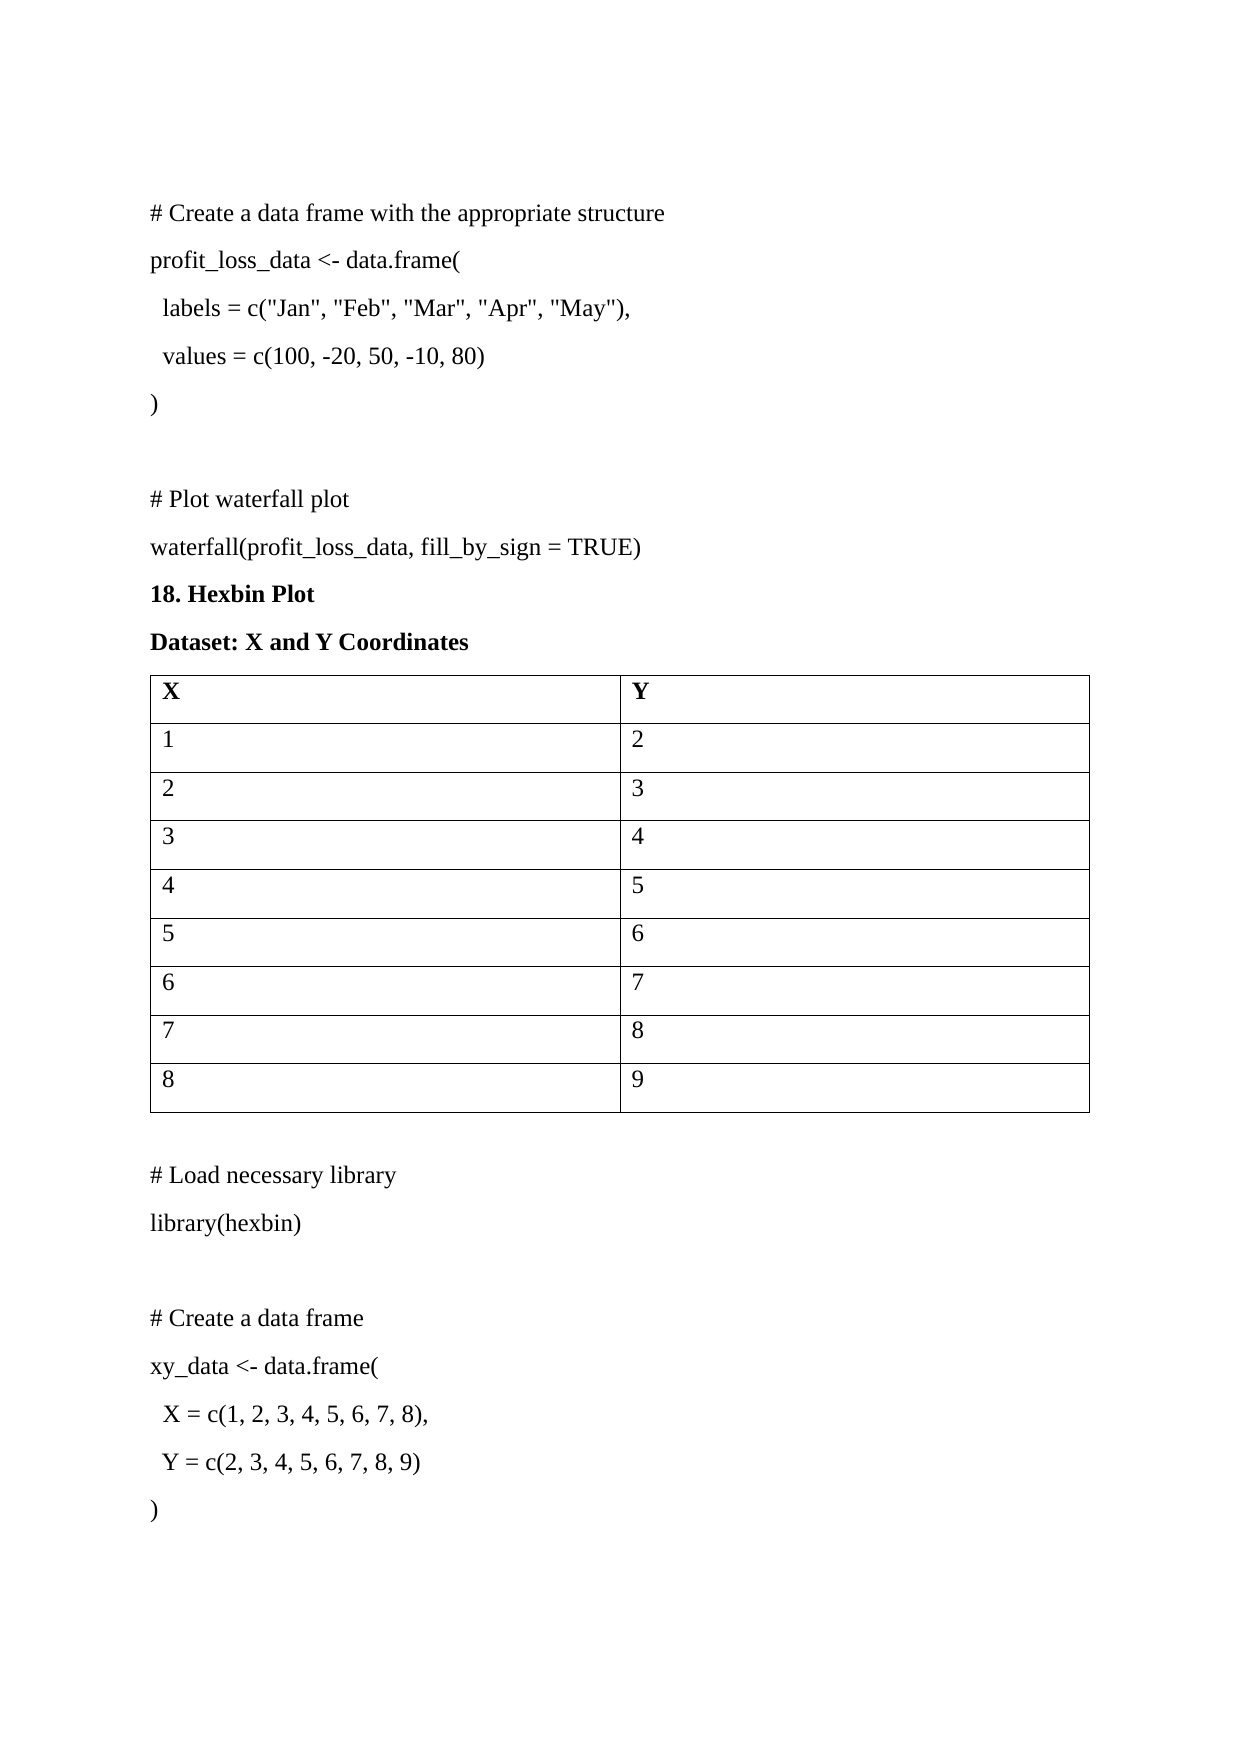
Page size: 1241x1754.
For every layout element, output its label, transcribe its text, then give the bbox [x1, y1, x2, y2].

text profit_loss_data <- data.frame( [150, 245, 1090, 274]
text xy_data <- data.frame( [150, 1351, 1090, 1380]
text values = c(100, -20, 50, -10, 80) [150, 341, 1090, 369]
table_cell 3 [621, 773, 1089, 820]
table_cell 7 [621, 967, 1089, 1014]
text # Plot waterfall plot [150, 484, 1090, 513]
table_header X [151, 676, 620, 723]
text 18. Hexbin Plot [150, 579, 1090, 608]
table_cell 4 [151, 870, 620, 917]
text X = c(1, 2, 3, 4, 5, 6, 7, 8), [150, 1399, 1090, 1428]
table_cell 3 [151, 821, 620, 869]
text # Create a data frame with the appropriate structure [150, 198, 1090, 226]
table_cell 2 [151, 773, 620, 820]
text ) [150, 388, 1090, 417]
table_cell 9 [621, 1064, 1089, 1112]
text # Create a data frame [150, 1303, 1090, 1332]
table_cell 5 [621, 870, 1089, 917]
text waterfall(profit_loss_data, fill_by_sign = TRUE) [150, 532, 1090, 560]
text Y = c(2, 3, 4, 5, 6, 7, 8, 9) [150, 1447, 1090, 1475]
table_cell 6 [151, 967, 620, 1014]
table_cell 7 [151, 1016, 620, 1063]
table_cell 4 [621, 821, 1089, 869]
table_cell 8 [621, 1016, 1089, 1063]
text Dataset: X and Y Coordinates [150, 627, 1090, 656]
table_cell 6 [621, 919, 1089, 966]
table_cell 2 [621, 724, 1089, 772]
text # Load necessary library [150, 1160, 1090, 1189]
table_header Y [621, 676, 1089, 723]
text library(hexbin) [150, 1208, 1090, 1237]
text ) [150, 1494, 1090, 1523]
table_cell 5 [151, 919, 620, 966]
text labels = c("Jan", "Feb", "Mar", "Apr", "May"), [150, 293, 1090, 322]
table_cell 8 [151, 1064, 620, 1112]
table_cell 1 [151, 724, 620, 772]
